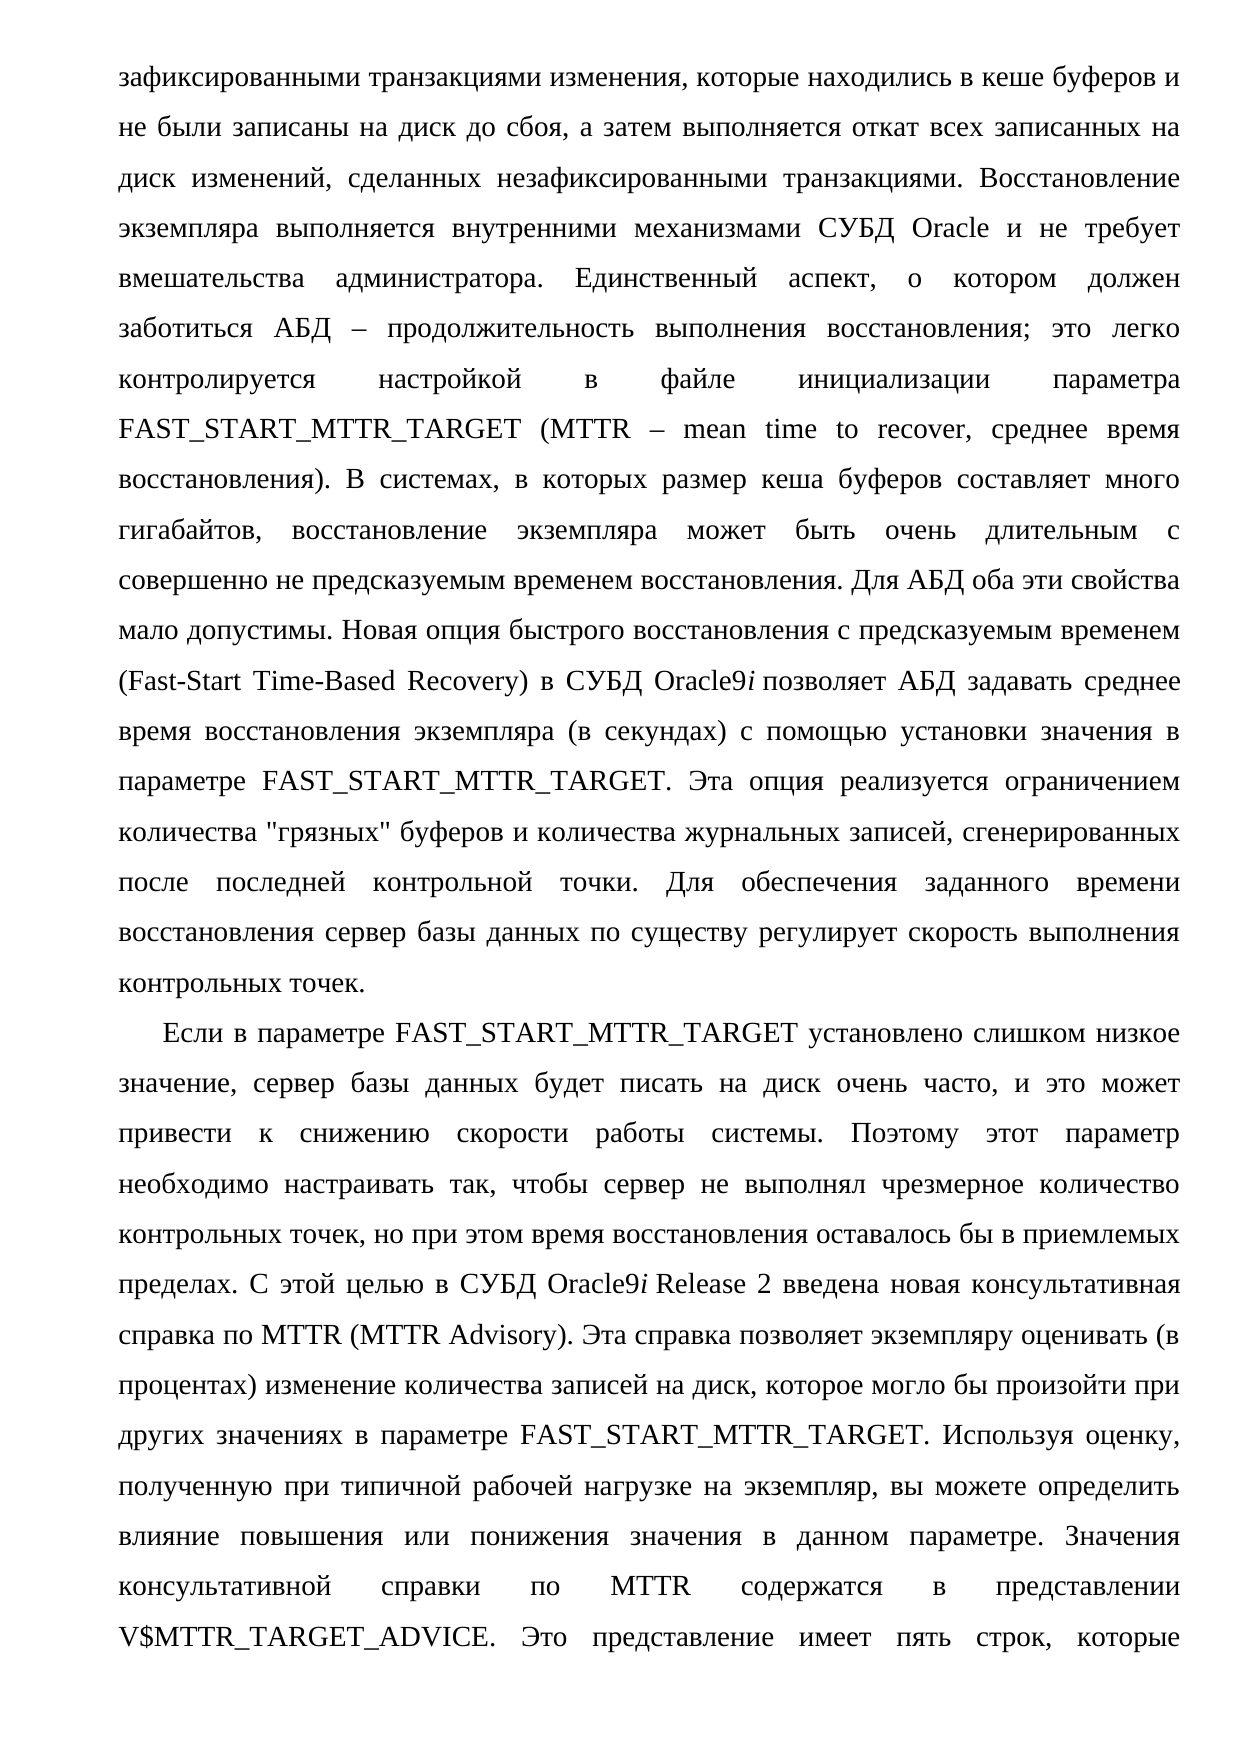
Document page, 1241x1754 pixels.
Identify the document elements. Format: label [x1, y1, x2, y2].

text [118, 59, 1181, 998]
text [118, 1015, 1181, 1652]
